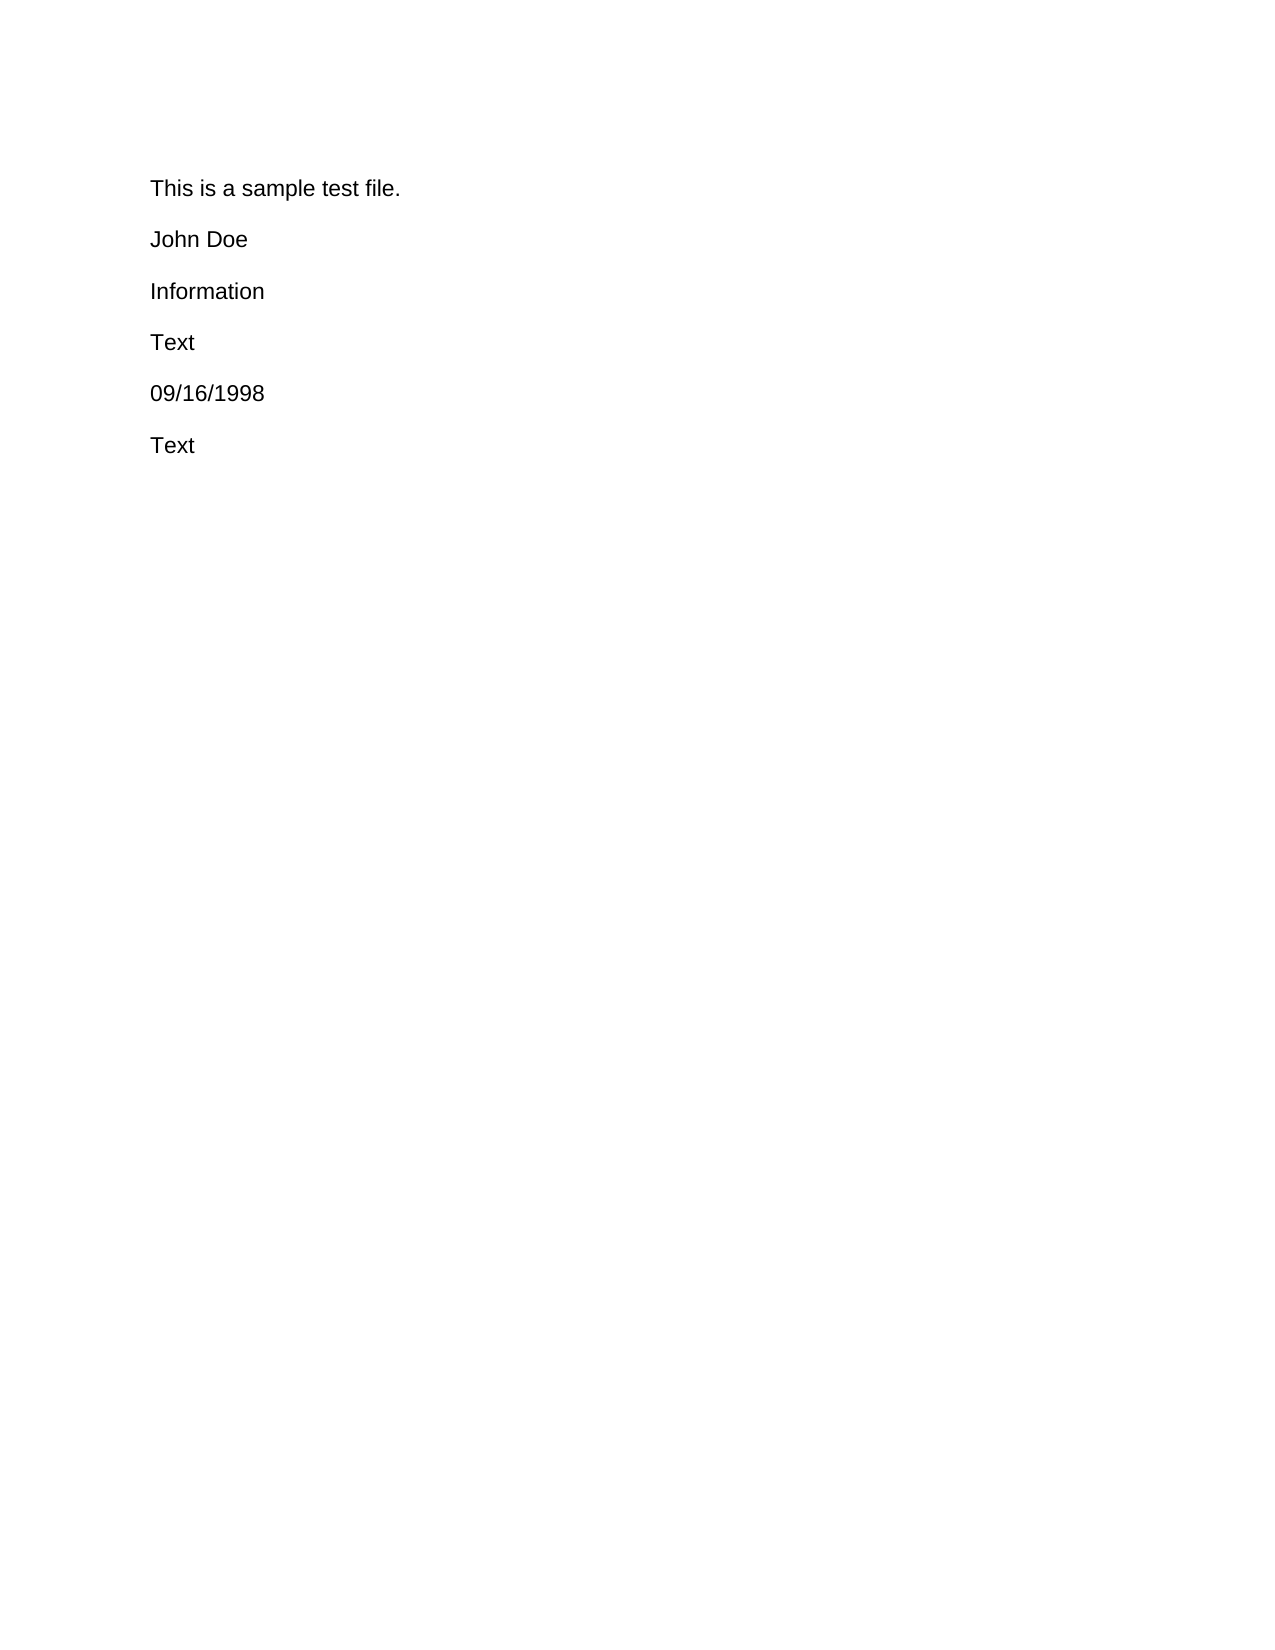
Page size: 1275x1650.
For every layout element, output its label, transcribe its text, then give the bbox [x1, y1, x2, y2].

text This is a sample test file. [150, 175, 1125, 201]
text Text [150, 432, 1125, 458]
text Information [150, 278, 1125, 304]
text 09/16/1998 [150, 380, 1125, 407]
text John Doe [150, 226, 1125, 253]
text Text [150, 329, 1125, 355]
